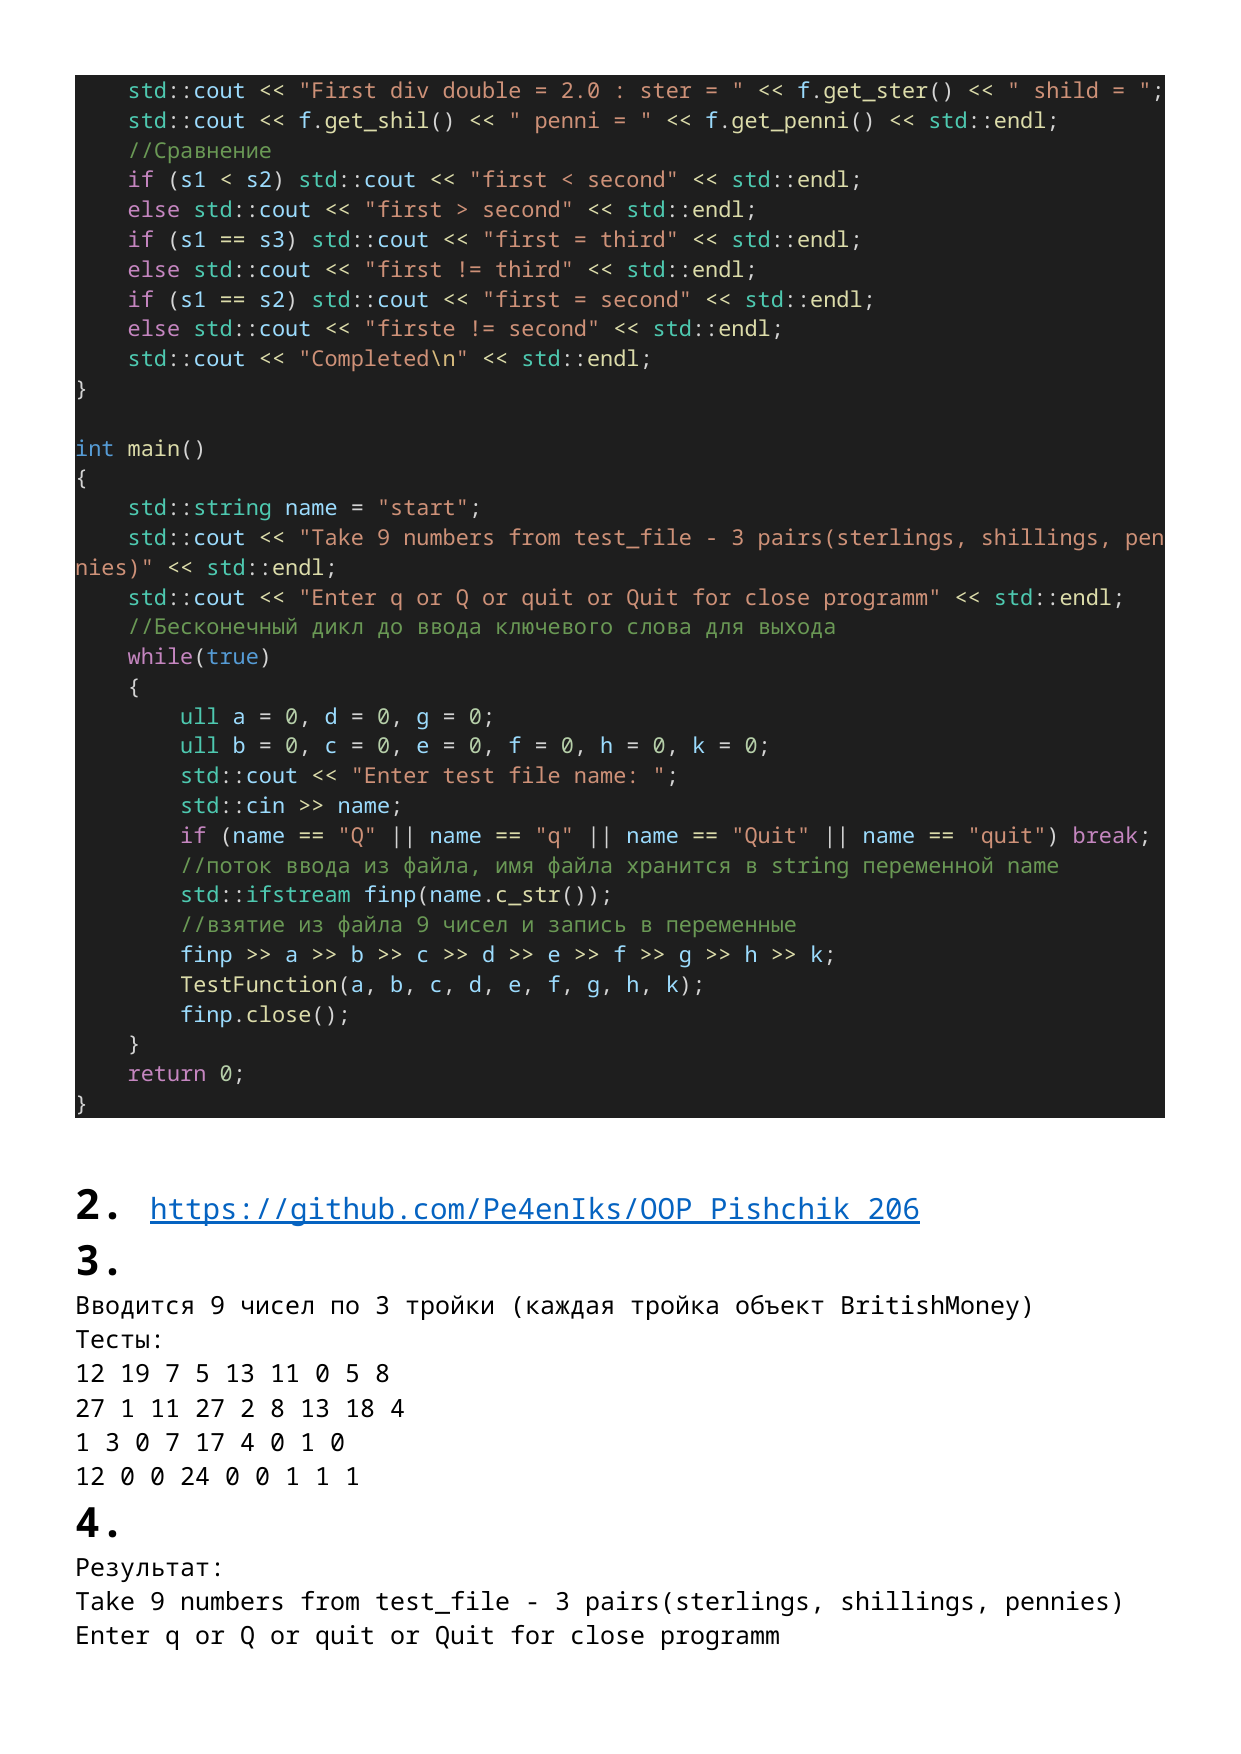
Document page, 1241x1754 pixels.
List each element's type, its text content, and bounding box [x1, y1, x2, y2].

text Вводится 9 чисел по 3 тройки (каждая тройка объект BritishMoney) [75, 1288, 1165, 1322]
text Результат: [75, 1549, 1165, 1583]
text 2. https://github.com/Pe4enIks/OOP_Pishchik_206 [75, 1174, 1165, 1231]
text Take 9 numbers from test_file - 3 pairs(sterlings, shillings, pennies) [75, 1583, 1165, 1617]
text { [75, 671, 1165, 701]
text 12 0 0 24 0 0 1 1 1 [75, 1458, 1165, 1492]
text //Сравнение [75, 134, 1165, 164]
text std::cout << "First div double = 2.0 : ster = " << f.get_ster() << " shild = "; [75, 75, 1165, 105]
text } [75, 1088, 1165, 1118]
text std::cout << f.get_shil() << " penni = " << f.get_penni() << std::endl; [75, 105, 1165, 134]
text std::cout << "Enter test file name: "; [75, 760, 1165, 790]
text std::cout << "Enter q or Q or quit or Quit for close programm" << std::endl; [75, 581, 1165, 611]
text } [75, 1028, 1165, 1058]
text int main() [75, 432, 1165, 462]
text { [75, 462, 1165, 492]
text //Бесконечный дикл до ввода ключевого слова для выхода [75, 611, 1165, 641]
text ull a = 0, d = 0, g = 0; [75, 701, 1165, 730]
text std::cout << "Take 9 numbers from test_file - 3 pairs(sterlings, shillings, pennies)" << std::endl; [75, 522, 1165, 581]
text Тесты: [75, 1322, 1165, 1356]
text else std::cout << "first != third" << std::endl; [75, 254, 1165, 283]
text } [75, 373, 1165, 403]
text finp >> a >> b >> c >> d >> e >> f >> g >> h >> k; [75, 939, 1165, 969]
text TestFunction(a, b, c, d, e, f, g, h, k); [75, 969, 1165, 998]
text std::cout << "Completed\n" << std::endl; [75, 343, 1165, 373]
text ull b = 0, c = 0, e = 0, f = 0, h = 0, k = 0; [75, 730, 1165, 760]
text 12 19 7 5 13 11 0 5 8 [75, 1356, 1165, 1390]
text 3. [75, 1231, 1165, 1288]
text if (s1 == s2) std::cout << "first = second" << std::endl; [75, 283, 1165, 313]
text 4. [75, 1492, 1165, 1549]
text //поток ввода из файла, имя файла хранится в string переменной name [75, 849, 1165, 879]
text if (s1 < s2) std::cout << "first < second" << std::endl; [75, 164, 1165, 194]
text else std::cout << "first > second" << std::endl; [75, 194, 1165, 224]
text 27 1 11 27 2 8 13 18 4 [75, 1390, 1165, 1424]
text else std::cout << "firste != second" << std::endl; [75, 313, 1165, 343]
text std::ifstream finp(name.c_str()); [75, 879, 1165, 909]
text std::string name = "start"; [75, 492, 1165, 522]
text if (name == "Q" || name == "q" || name == "Quit" || name == "quit") break; [75, 820, 1165, 849]
text //взятие из файла 9 чисел и запись в переменные [75, 909, 1165, 939]
text finp.close(); [75, 998, 1165, 1028]
text std::cin >> name; [75, 790, 1165, 820]
text return 0; [75, 1058, 1165, 1088]
text while(true) [75, 641, 1165, 671]
text if (s1 == s3) std::cout << "first = third" << std::endl; [75, 224, 1165, 254]
text Enter q or Q or quit or Quit for close programm [75, 1617, 1165, 1651]
text 1 3 0 7 17 4 0 1 0 [75, 1424, 1165, 1458]
